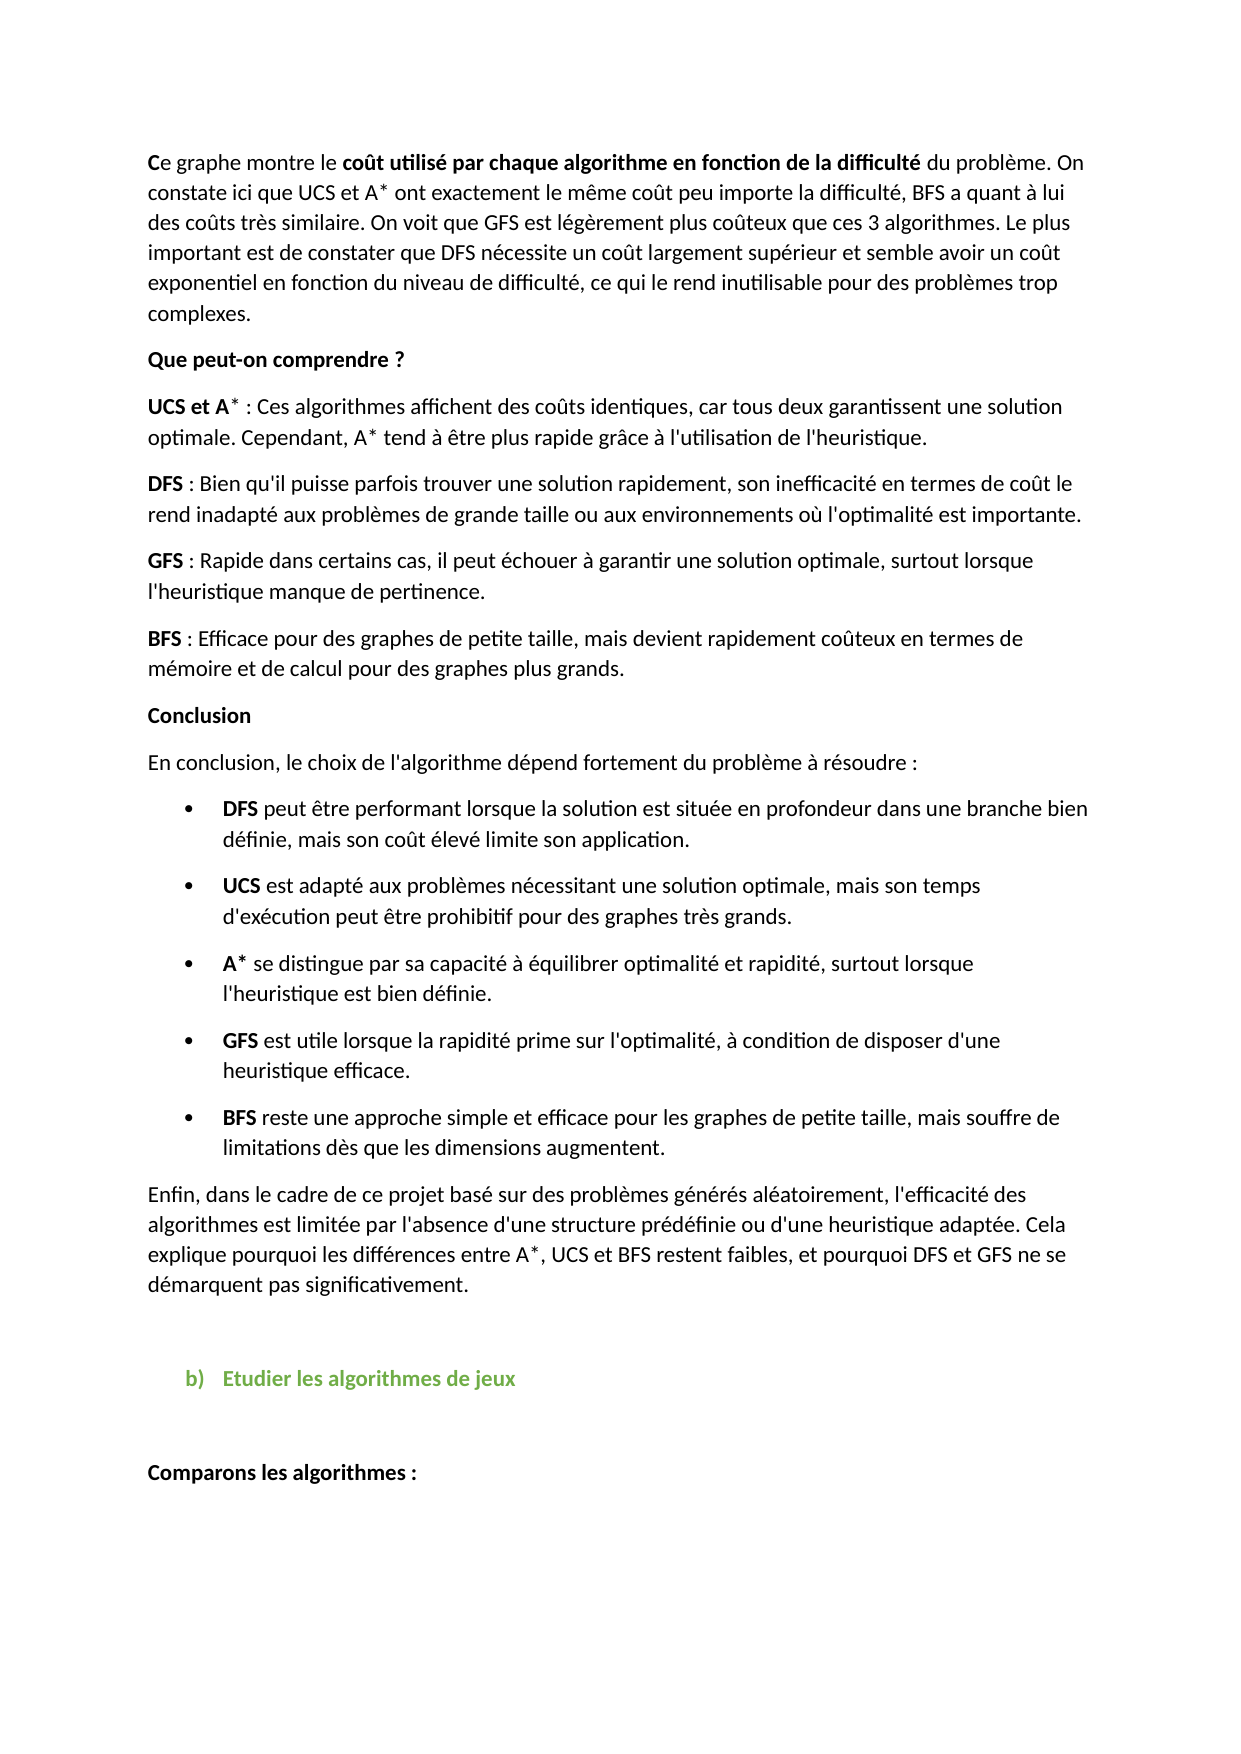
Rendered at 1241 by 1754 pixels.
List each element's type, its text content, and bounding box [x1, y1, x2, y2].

list A* se distingue par sa capacité à équilibrer optimalité et rapidité, surtout lorsque l'heuristique est bien définie. [185, 949, 1093, 1007]
text En conclusion, le choix de l'algorithme dépend fortement du problème à résoudre : [148, 748, 1093, 776]
list GFS est utile lorsque la rapidité prime sur l'optimalité, à condition de disposer d'une heuristique efficace. [185, 1026, 1093, 1084]
text Enfin, dans le cadre de ce projet basé sur des problèmes générés aléatoirement, l'efficacité des algorithmes est limitée par l'absence d'une structure prédéfinie ou d'une heuristique adaptée. Cela explique pourquoi les différences entre A*, UCS et BFS restent faibles, et pourquoi DFS et GFS ne se démarquent pas significativement. [148, 1180, 1093, 1298]
text Comparons les algorithmes : [148, 1458, 1093, 1486]
text BFS : Efficace pour des graphes de petite taille, mais devient rapidement coûteux en termes de mémoire et de calcul pour des graphes plus grands. [148, 624, 1093, 682]
text GFS : Rapide dans certains cas, il peut échouer à garantir une solution optimale, surtout lorsque l'heuristique manque de pertinence. [148, 547, 1093, 605]
text DFS : Bien qu'il puisse parfois trouver une solution rapidement, son inefficacité en termes de coût le rend inadapté aux problèmes de grande taille ou aux environnements où l'optimalité est importante. [148, 469, 1093, 528]
text Conclusion [148, 701, 1093, 729]
text Ce graphe montre le coût utilisé par chaque algorithme en fonction de la difficulté du problème. On constate ici que UCS et A* ont exactement le même coût peu importe la difficulté, BFS a quant à lui des coûts très similaire. On voit que GFS est légèrement plus coûteux que ces 3 algorithmes. Le plus important est de constater que DFS nécessite un coût largement supérieur et semble avoir un coût exponentiel en fonction du niveau de difficulté, ce qui le rend inutilisable pour des problèmes trop complexes. [148, 148, 1093, 327]
text UCS et A* : Ces algorithmes affichent des coûts identiques, car tous deux garantissent une solution optimale. Cependant, A* tend à être plus rapide grâce à l'utilisation de l'heuristique. [148, 392, 1093, 451]
list BFS reste une approche simple et efficace pour les graphes de petite taille, mais souffre de limitations dès que les dimensions augmentent. [185, 1103, 1093, 1161]
list UCS est adapté aux problèmes nécessitant une solution optimale, mais son temps d'exécution peut être prohibitif pour des graphes très grands. [185, 872, 1093, 930]
list Etudier les algorithmes de jeux [185, 1364, 1093, 1392]
text Que peut-on comprendre ? [148, 346, 1093, 373]
list DFS peut être performant lorsque la solution est située en profondeur dans une branche bien définie, mais son coût élevé limite son application. [185, 794, 1093, 853]
